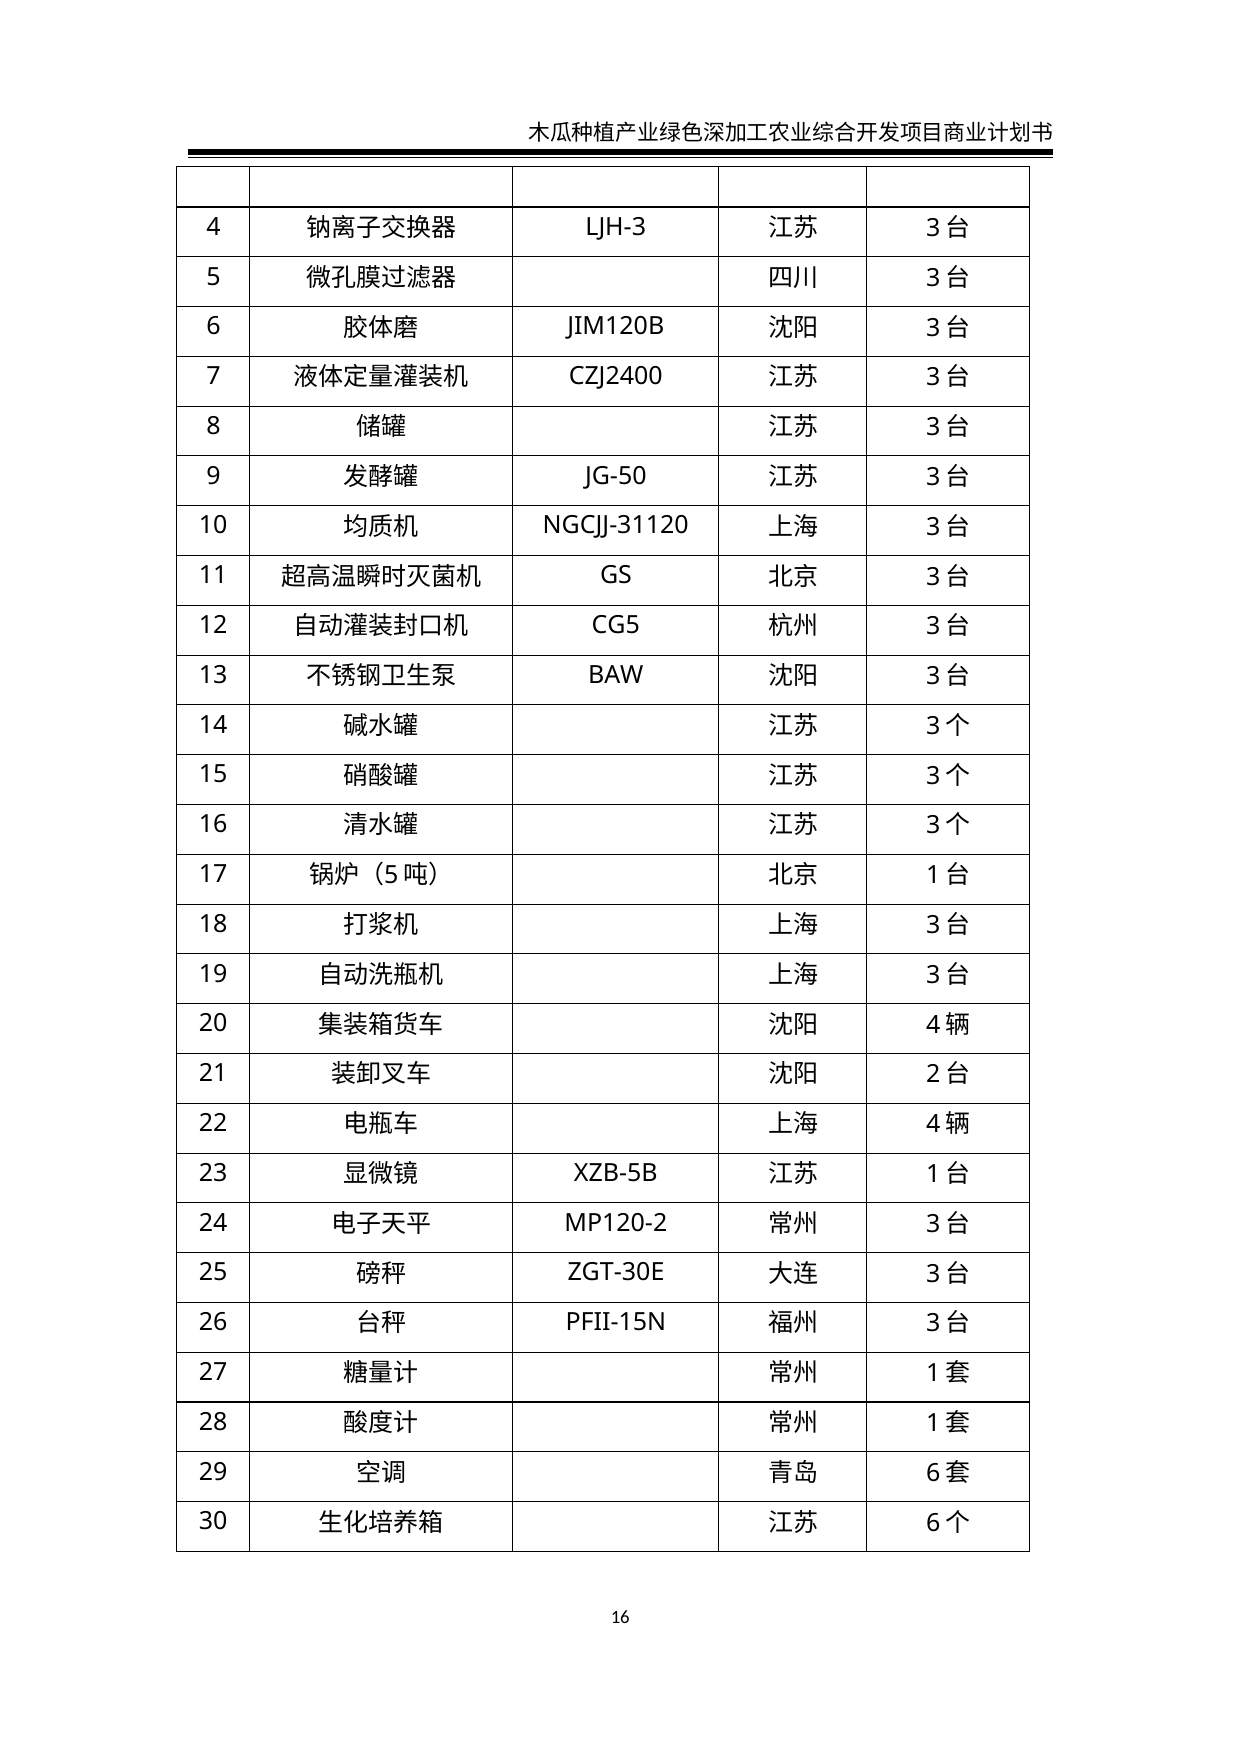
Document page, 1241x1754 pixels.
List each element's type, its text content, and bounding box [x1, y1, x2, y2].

table_cell 1套 [867, 1353, 1029, 1401]
table_cell 北京 [719, 556, 866, 605]
table_cell 3台 [867, 905, 1029, 953]
table_cell 大连 [719, 1253, 866, 1302]
table_cell 江苏 [719, 1154, 866, 1202]
table_cell 上海 [719, 954, 866, 1003]
table_cell 胶体磨 [250, 307, 512, 356]
table_cell 4辆 [867, 1104, 1029, 1152]
table_cell 糖量计 [250, 1353, 512, 1401]
table_cell [513, 1452, 718, 1501]
table_cell 2台 [867, 1054, 1029, 1103]
table_cell 25 [177, 1253, 249, 1302]
table_cell 13 [177, 656, 249, 704]
table_cell 3个 [867, 805, 1029, 854]
table_cell GL-J01 [513, 167, 718, 206]
table_cell 8 [177, 407, 249, 455]
table_cell 3个 [867, 755, 1029, 804]
table_cell MP120-2 [513, 1203, 718, 1252]
table_cell 上海 [719, 905, 866, 953]
table_cell 10 [177, 506, 249, 555]
table_cell 6套 [867, 1452, 1029, 1501]
table_cell 29 [177, 1452, 249, 1501]
table_cell 磅秤 [250, 1253, 512, 1302]
table_cell CG5 [513, 606, 718, 654]
table_cell BAW [513, 656, 718, 704]
table_cell 显微镜 [250, 1154, 512, 1202]
table_cell 5 [177, 257, 249, 306]
table_cell 杭州 [719, 606, 866, 654]
table_cell 9 [177, 456, 249, 505]
table_cell 钠离子交换器 [250, 208, 512, 256]
table_cell 北京 [719, 855, 866, 903]
table_cell 不锈钢卫生泵 [250, 656, 512, 704]
table_cell 集装箱货车 [250, 1004, 512, 1053]
table_cell 清水罐 [250, 805, 512, 854]
table_cell 23 [177, 1154, 249, 1202]
table_cell 3个 [867, 705, 1029, 754]
table_cell 沈阳 [719, 656, 866, 704]
table_cell JG-50 [513, 456, 718, 505]
table_cell 上海 [719, 506, 866, 555]
table_cell JIM120B [513, 307, 718, 356]
table_cell 空调 [250, 1452, 512, 1501]
table_cell 3台 [867, 456, 1029, 505]
table_cell 17 [177, 855, 249, 903]
table_cell 张家港 [719, 167, 866, 206]
table_cell 3台 [867, 954, 1029, 1003]
table_cell 6 [177, 307, 249, 356]
table_cell 装卸叉车 [250, 1054, 512, 1103]
table_cell ZGT-30E [513, 1253, 718, 1302]
table_cell 19 [177, 954, 249, 1003]
table_cell 打浆机 [250, 905, 512, 953]
table_cell [513, 855, 718, 903]
table_cell 酸度计 [250, 1403, 512, 1451]
table_cell 微孔膜过滤器 [250, 257, 512, 306]
table_cell 3台 [867, 606, 1029, 654]
table_cell 江苏 [719, 705, 866, 754]
table_cell 自动洗瓶机 [250, 954, 512, 1003]
table_cell 3台 [867, 506, 1029, 555]
table_cell 常州 [719, 1203, 866, 1252]
table_cell 3台 [867, 656, 1029, 704]
table_cell XZB-5B [513, 1154, 718, 1202]
table_cell [513, 1502, 718, 1551]
table_cell 超高温瞬时灭菌机 [250, 556, 512, 605]
table_cell 3台 [867, 208, 1029, 256]
table_cell 30 [177, 1502, 249, 1551]
table_cell [513, 705, 718, 754]
table_cell 11 [177, 556, 249, 605]
table_cell [513, 805, 718, 854]
table_cell 砂棒过滤器 [250, 167, 512, 206]
table_cell 沈阳 [719, 1004, 866, 1053]
table_cell 沈阳 [719, 307, 866, 356]
table_cell NGCJJ-31120 [513, 506, 718, 555]
table_cell 电瓶车 [250, 1104, 512, 1152]
table_cell 3台 [867, 1253, 1029, 1302]
table_cell 3台 [867, 407, 1029, 455]
table_cell 27 [177, 1353, 249, 1401]
table_cell [513, 1004, 718, 1053]
table_cell [513, 1353, 718, 1401]
table_cell 1台 [867, 1154, 1029, 1202]
table_cell 3台 [867, 556, 1029, 605]
table_cell 3台 [867, 1303, 1029, 1352]
table_cell 电子天平 [250, 1203, 512, 1252]
table_cell [513, 755, 718, 804]
table_cell 1台 [867, 855, 1029, 903]
table_cell 3台 [867, 167, 1029, 206]
table_cell [513, 954, 718, 1003]
table_cell 16 [177, 805, 249, 854]
table_cell 3台 [867, 257, 1029, 306]
table_cell LJH-3 [513, 208, 718, 256]
table_cell 台秤 [250, 1303, 512, 1352]
table_cell 沈阳 [719, 1054, 866, 1103]
table_cell 常州 [719, 1403, 866, 1451]
table_cell 均质机 [250, 506, 512, 555]
table_cell 14 [177, 705, 249, 754]
table_cell 7 [177, 357, 249, 406]
table_cell PFII-15N [513, 1303, 718, 1352]
table_cell 发酵罐 [250, 456, 512, 505]
table_cell [513, 1403, 718, 1451]
table_cell 1套 [867, 1403, 1029, 1451]
table_cell 15 [177, 755, 249, 804]
table_cell 碱水罐 [250, 705, 512, 754]
table_cell 锅炉（5吨） [250, 855, 512, 903]
table_cell 20 [177, 1004, 249, 1053]
table_cell 江苏 [719, 208, 866, 256]
table_cell 22 [177, 1104, 249, 1152]
table_cell 江苏 [719, 1502, 866, 1551]
table_cell 江苏 [719, 755, 866, 804]
table_cell 江苏 [719, 805, 866, 854]
table_cell [513, 407, 718, 455]
table_cell 3台 [867, 307, 1029, 356]
table_cell 江苏 [719, 357, 866, 406]
table_cell 储罐 [250, 407, 512, 455]
table_cell 自动灌装封口机 [250, 606, 512, 654]
table_cell 18 [177, 905, 249, 953]
table_cell [513, 257, 718, 306]
table_cell GS [513, 556, 718, 605]
table_cell [513, 905, 718, 953]
table_cell 3 [177, 167, 249, 206]
table_cell 江苏 [719, 407, 866, 455]
table_cell 3台 [867, 1203, 1029, 1252]
table_cell 福州 [719, 1303, 866, 1352]
table_cell 12 [177, 606, 249, 654]
table_cell 4 [177, 208, 249, 256]
table_cell 江苏 [719, 456, 866, 505]
table_cell 3台 [867, 357, 1029, 406]
table_cell 4辆 [867, 1004, 1029, 1053]
table_cell 液体定量灌装机 [250, 357, 512, 406]
table_cell [513, 1054, 718, 1103]
table_cell 21 [177, 1054, 249, 1103]
table_cell 青岛 [719, 1452, 866, 1501]
table_cell 上海 [719, 1104, 866, 1152]
table_cell 四川 [719, 257, 866, 306]
table_cell 26 [177, 1303, 249, 1352]
table_cell 24 [177, 1203, 249, 1252]
table_cell 硝酸罐 [250, 755, 512, 804]
table_cell 6个 [867, 1502, 1029, 1551]
table_cell 生化培养箱 [250, 1502, 512, 1551]
table_cell 28 [177, 1403, 249, 1451]
table_cell 常州 [719, 1353, 866, 1401]
table_cell [513, 1104, 718, 1152]
table_cell CZJ2400 [513, 357, 718, 406]
